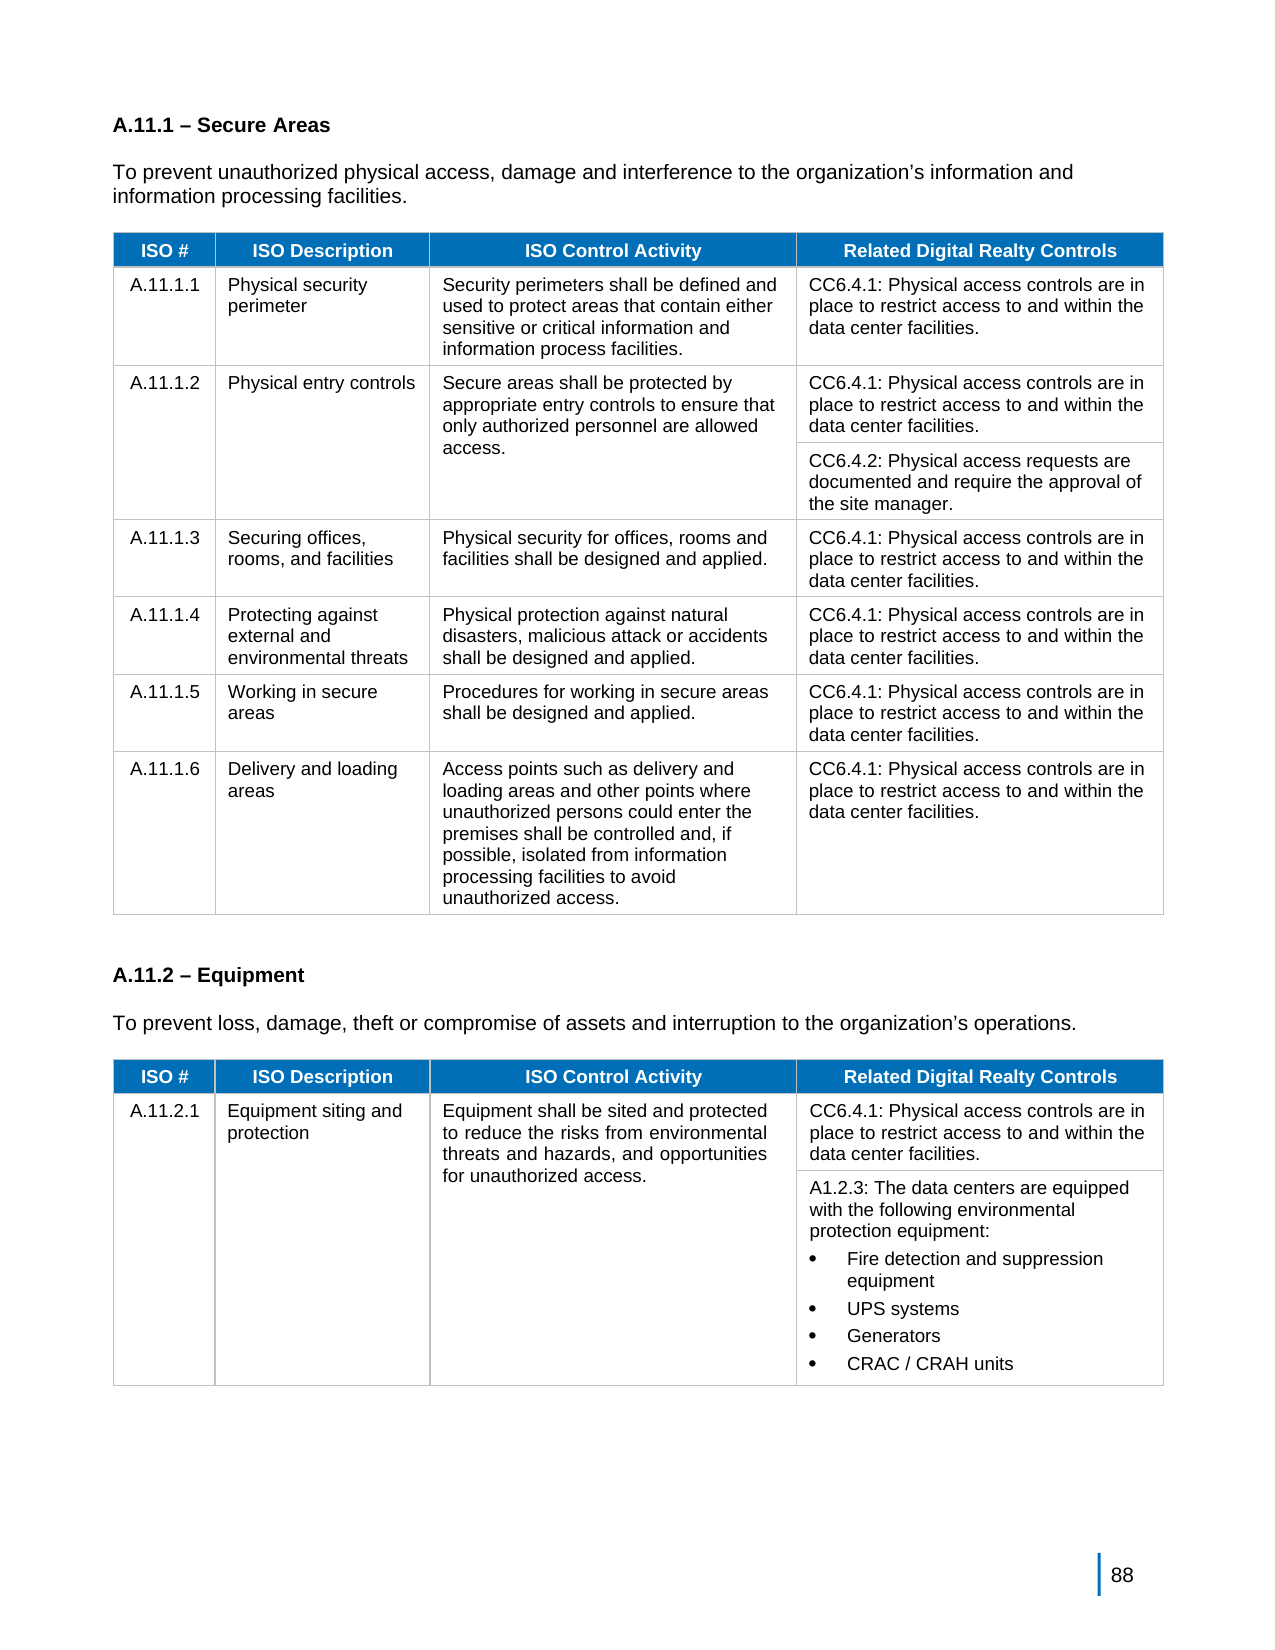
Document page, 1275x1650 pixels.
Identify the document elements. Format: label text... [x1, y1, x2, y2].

table_cell CC6.4.1: Physical access controls are in place to restrict access to and within the data center facilities. [797, 1094, 1163, 1170]
table_header ISO # [114, 233, 215, 266]
table_cell Secure areas shall be protected by appropriate entry controls to ensure that only authorized personnel are allowed access. [430, 366, 796, 519]
table_cell A.11.1.2 [114, 366, 215, 519]
table_cell A.11.1.5 [114, 675, 215, 751]
table_header ISO Control Activity [431, 1060, 796, 1093]
table_cell Protecting against external and environmental threats [216, 597, 429, 673]
table_cell CC6.4.1: Physical access controls are in place to restrict access to and within the data center facilities. [797, 366, 1163, 442]
table_cell CC6.4.1: Physical access controls are in place to restrict access to and within the data center facilities. [797, 268, 1163, 365]
table_header Related Digital Realty Controls [797, 233, 1163, 266]
table_header ISO Description [216, 1060, 429, 1093]
table_cell A.11.1.3 [114, 520, 215, 596]
table_cell A.11.1.4 [114, 597, 215, 673]
table_cell CC6.4.1: Physical access controls are in place to restrict access to and within the data center facilities. [797, 597, 1163, 673]
table_header Related Digital Realty Controls [797, 1060, 1163, 1093]
table_cell Delivery and loading areas [216, 752, 429, 914]
table_cell CC6.4.2: Physical access requests are documented and require the approval of the site manager. [797, 443, 1163, 519]
table_cell Working in secure areas [216, 675, 429, 751]
table_header ISO Description [216, 233, 429, 266]
table_cell Securing offices, rooms, and facilities [216, 520, 429, 596]
table_cell Equipment siting and protection [216, 1094, 429, 1385]
table_cell Physical security perimeter [216, 268, 429, 365]
table_header ISO Control Activity [430, 233, 796, 266]
text To prevent loss, damage, theft or compromise of assets and interruption to the organization’s operations. [112, 1011, 1242, 1035]
table_cell CC6.4.1: Physical access controls are in place to restrict access to and within the data center facilities. [797, 675, 1163, 751]
subtitle – Equipment [112, 963, 1242, 987]
table_cell Physical security for offices, rooms and facilities shall be designed and applied. [430, 520, 796, 596]
table_header ISO # [114, 1060, 214, 1093]
table_cell A.11.2.1 [114, 1094, 214, 1385]
table_cell A.11.1.1 [114, 268, 215, 365]
table_cell Access points such as delivery and loading areas and other points where unauthorized persons could enter the premises shall be controlled and, if possible, isolated from information processing facilities to avoid unauthorized access. [430, 752, 796, 914]
text To prevent unauthorized physical access, damage and interference to the organization’s information and information processing facilities. [112, 160, 1134, 208]
table_cell CC6.4.1: Physical access controls are in place to restrict access to and within the data center facilities. [797, 520, 1163, 596]
subtitle – Secure Areas [112, 112, 1242, 136]
table_cell Procedures for working in secure areas shall be designed and applied. [430, 675, 796, 751]
table_cell Security perimeters shall be defined and used to protect areas that contain either sensitive or critical information and information process facilities. [430, 268, 796, 365]
table_cell A1.2.3: The data centers are equipped with the following environmental protection equipment: Fire detection and suppression equipment UPS systems Generators CRAC / CRAH units [797, 1171, 1163, 1385]
table_cell CC6.4.1: Physical access controls are in place to restrict access to and within the data center facilities. [797, 752, 1163, 914]
table_cell A.11.1.6 [114, 752, 215, 914]
table_cell Physical protection against natural disasters, malicious attack or accidents shall be designed and applied. [430, 597, 796, 673]
table_cell Equipment shall be sited and protected to reduce the risks from environmental threats and hazards, and opportunities for unauthorized access. [431, 1094, 796, 1385]
table_cell Physical entry controls [216, 366, 429, 519]
